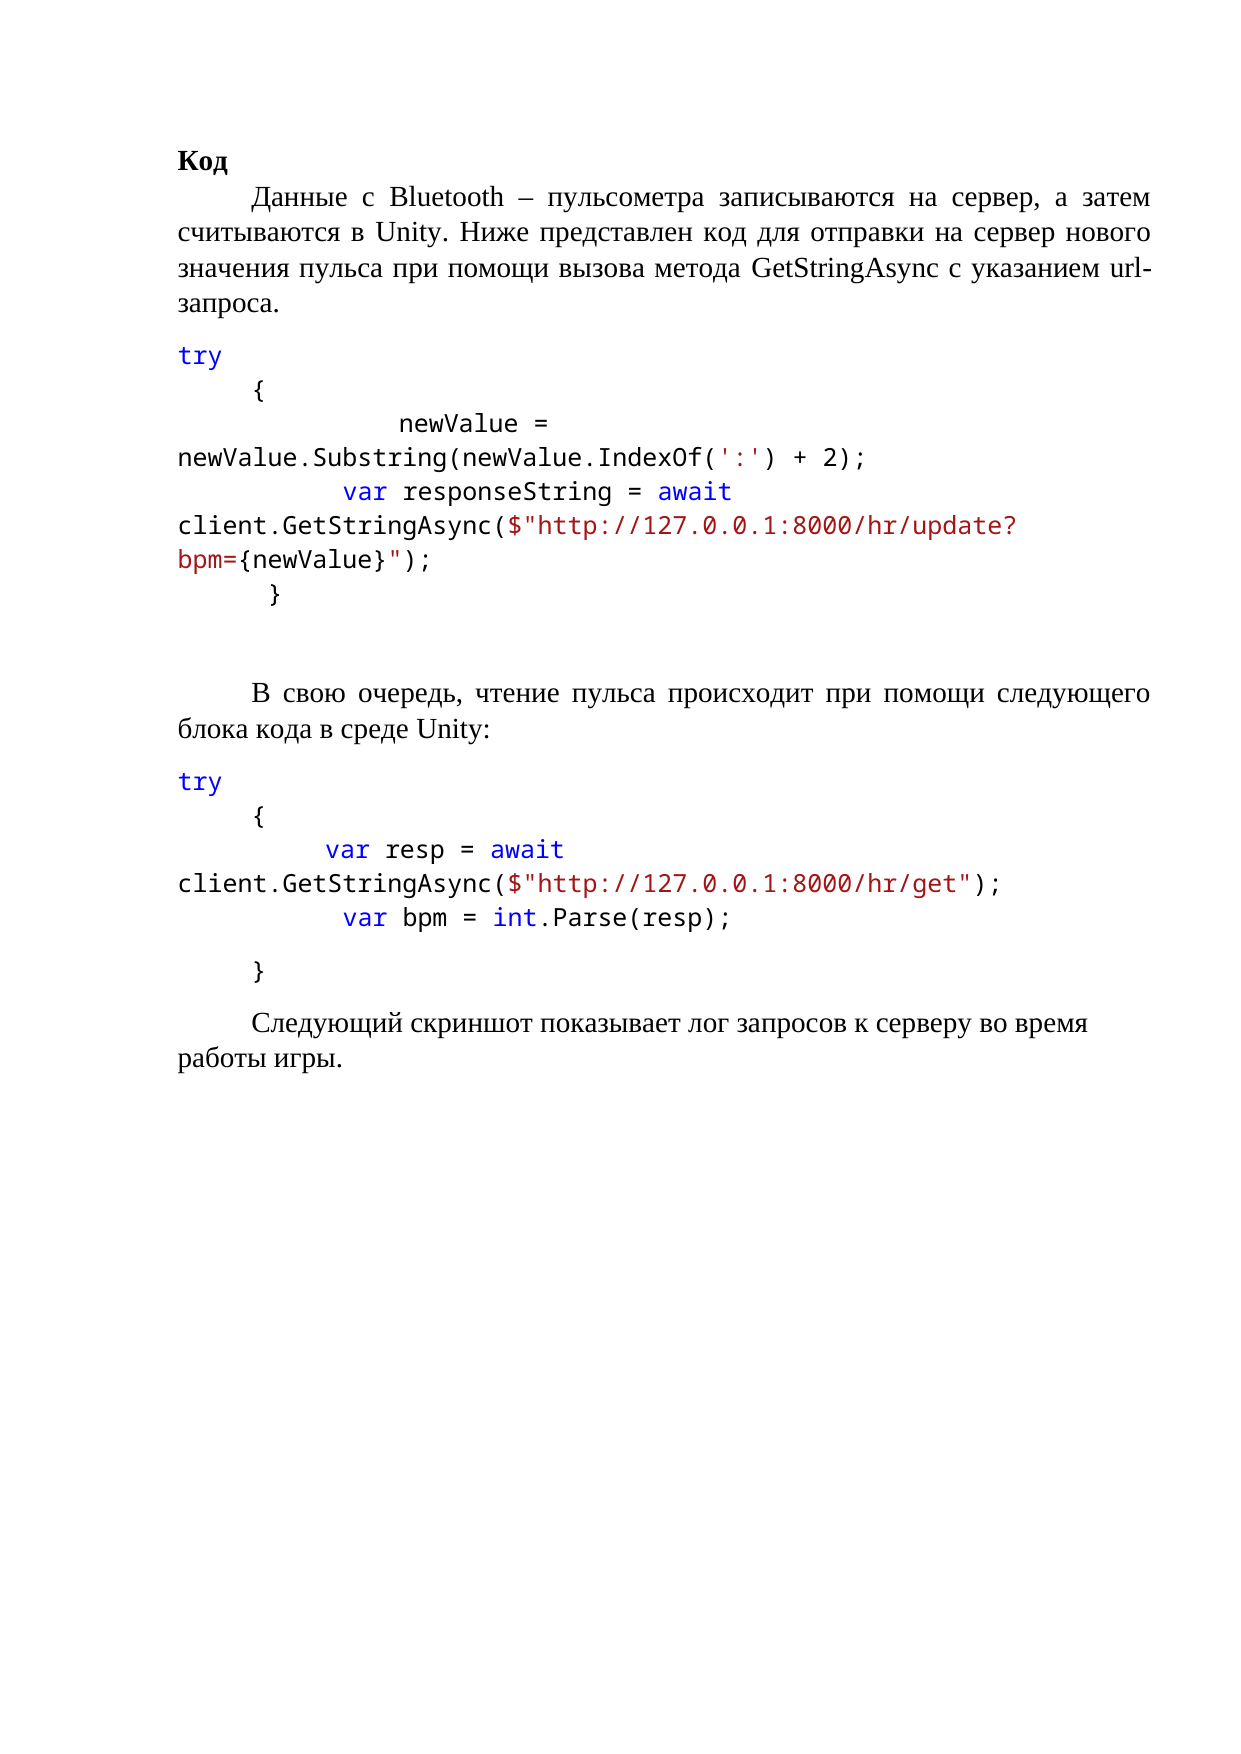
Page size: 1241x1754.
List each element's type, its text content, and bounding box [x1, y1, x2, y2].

text } [177, 576, 1152, 610]
text Следующий скриншот показывает лог запросов к серверу во время работы игры. [177, 1005, 1152, 1074]
text try [177, 763, 1152, 797]
text newValue = newValue.Substring(newValue.IndexOf(':') + 2); [177, 406, 1152, 474]
text { [177, 797, 1152, 831]
text { [177, 371, 1152, 406]
text try [177, 337, 1152, 371]
text } [177, 952, 1152, 986]
text var responseString = await client.GetStringAsync($"http://127.0.0.1:8000/hr/update?bpm={newValue}"); [177, 474, 1152, 576]
text В свою очередь, чтение пульса происходит при помощи следующего блока кода в среде Unity: [177, 676, 1152, 745]
text Данные с Bluetooth – пульсометра записываются на сервер, а затем считываются в Unity. Ниже представлен код для отправки на сервер нового значения пульса при помощи вызова метода GetStringAsync с указанием url-запроса. [177, 179, 1152, 319]
text var bpm = int.Parse(resp); [177, 899, 1152, 934]
text Код [177, 143, 1152, 177]
text var resp = await client.GetStringAsync($"http://127.0.0.1:8000/hr/get"); [177, 831, 1152, 899]
